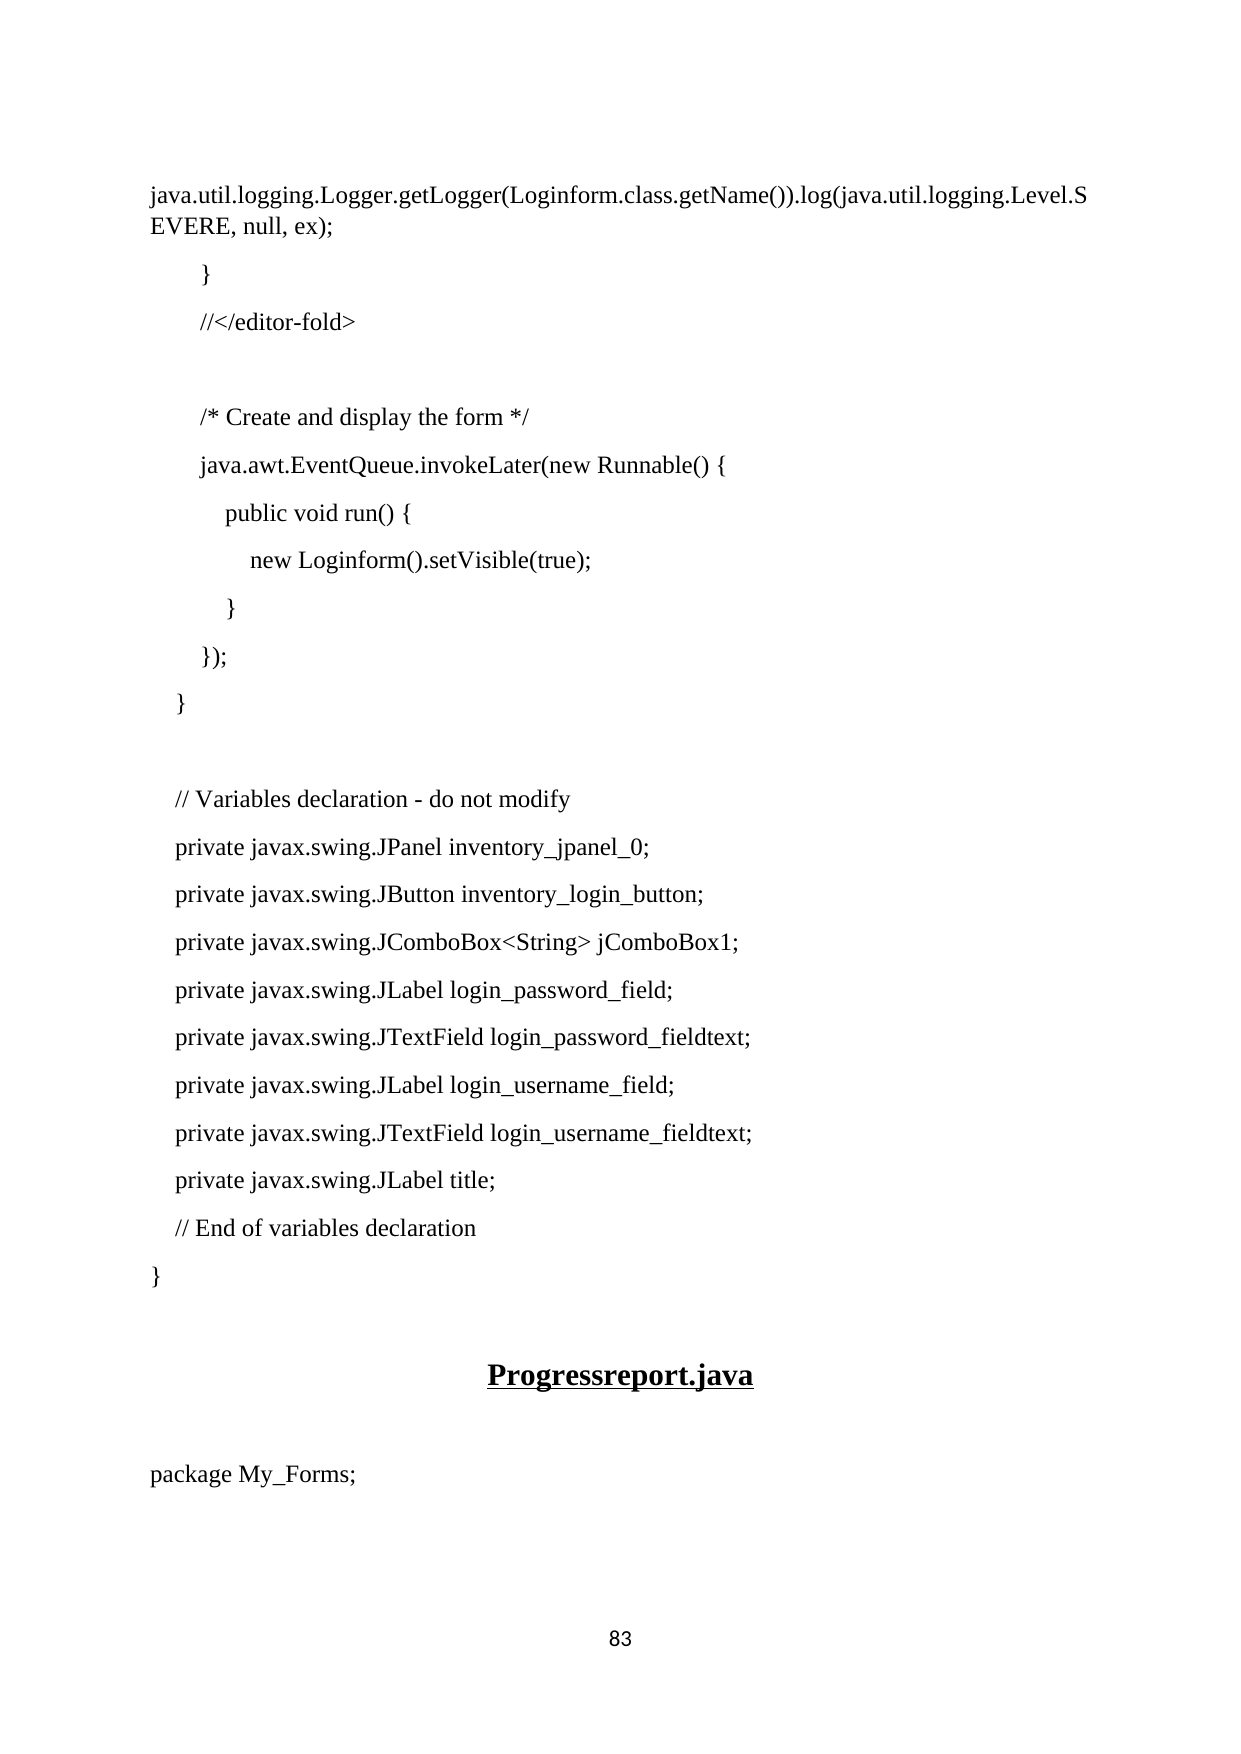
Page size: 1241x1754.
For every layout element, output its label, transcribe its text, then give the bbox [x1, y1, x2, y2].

text private javax.swing.JTextField login_password_fieldtext; [150, 1022, 1090, 1051]
text private javax.swing.JLabel title; [150, 1166, 1090, 1194]
text private javax.swing.JLabel login_password_field; [150, 975, 1090, 1003]
text public void run() { [150, 498, 1090, 526]
text private javax.swing.JComboBox<String> jComboBox1; [150, 927, 1090, 956]
text //</editor-fold> [150, 307, 1090, 336]
text private javax.swing.JPanel inventory_jpanel_0; [150, 832, 1090, 860]
text }); [150, 641, 1090, 669]
text private javax.swing.JButton inventory_login_button; [150, 879, 1090, 908]
text /* Create and display the form */ [150, 402, 1090, 431]
text new Loginform().setVisible(true); [150, 545, 1090, 574]
text } [150, 688, 1090, 717]
text private javax.swing.JTextField login_username_fieldtext; [150, 1118, 1090, 1147]
text package My_Forms; [150, 1459, 1090, 1488]
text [150, 150, 1090, 240]
text Progressreport.java [150, 1356, 1090, 1392]
text // Variables declaration - do not modify [150, 784, 1090, 813]
text } [150, 1261, 1090, 1290]
text java.awt.EventQueue.invokeLater(new Runnable() { [150, 450, 1090, 479]
text // End of variables declaration [150, 1213, 1090, 1242]
text private javax.swing.JLabel login_username_field; [150, 1070, 1090, 1099]
text } [150, 593, 1090, 622]
text } [150, 259, 1090, 288]
